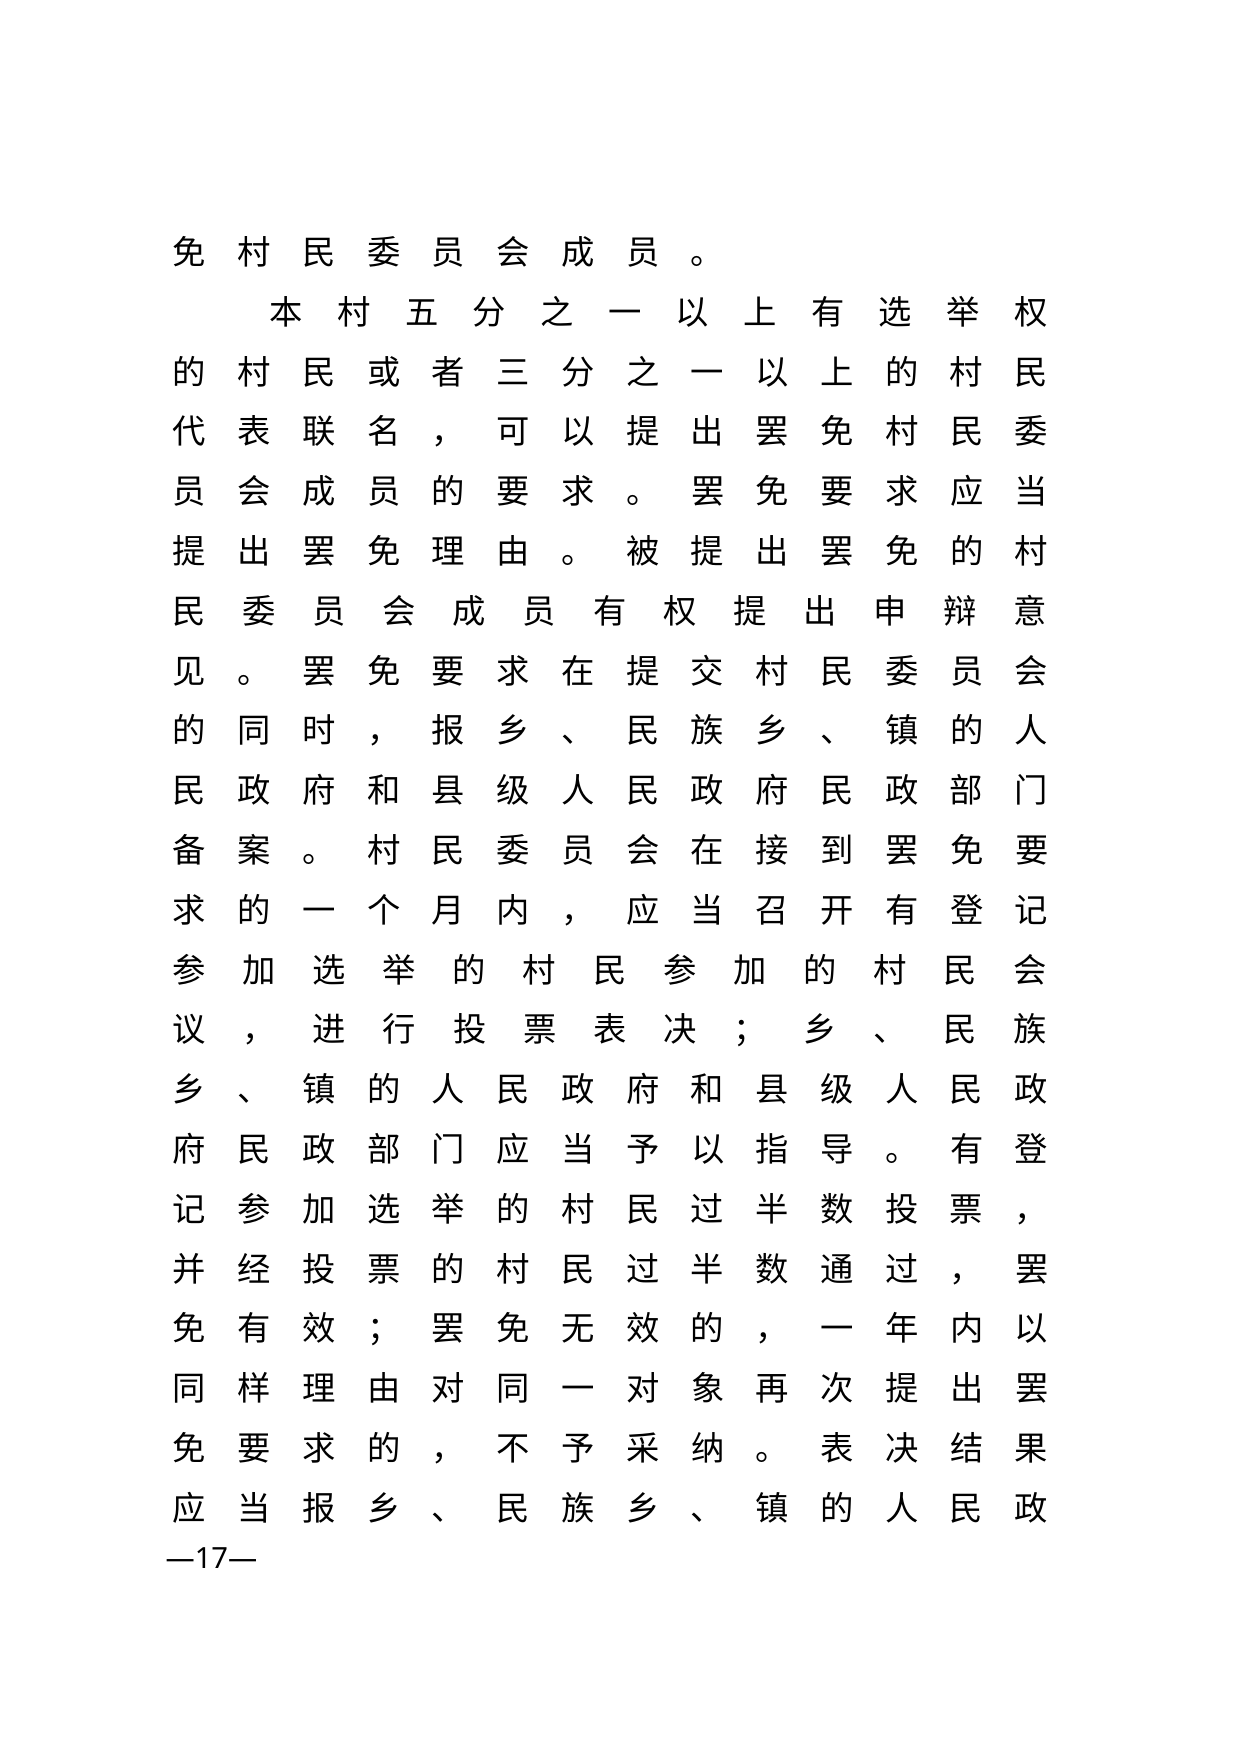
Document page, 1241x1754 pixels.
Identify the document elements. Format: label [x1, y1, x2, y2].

text [172, 220, 1079, 280]
text [172, 280, 1079, 1536]
